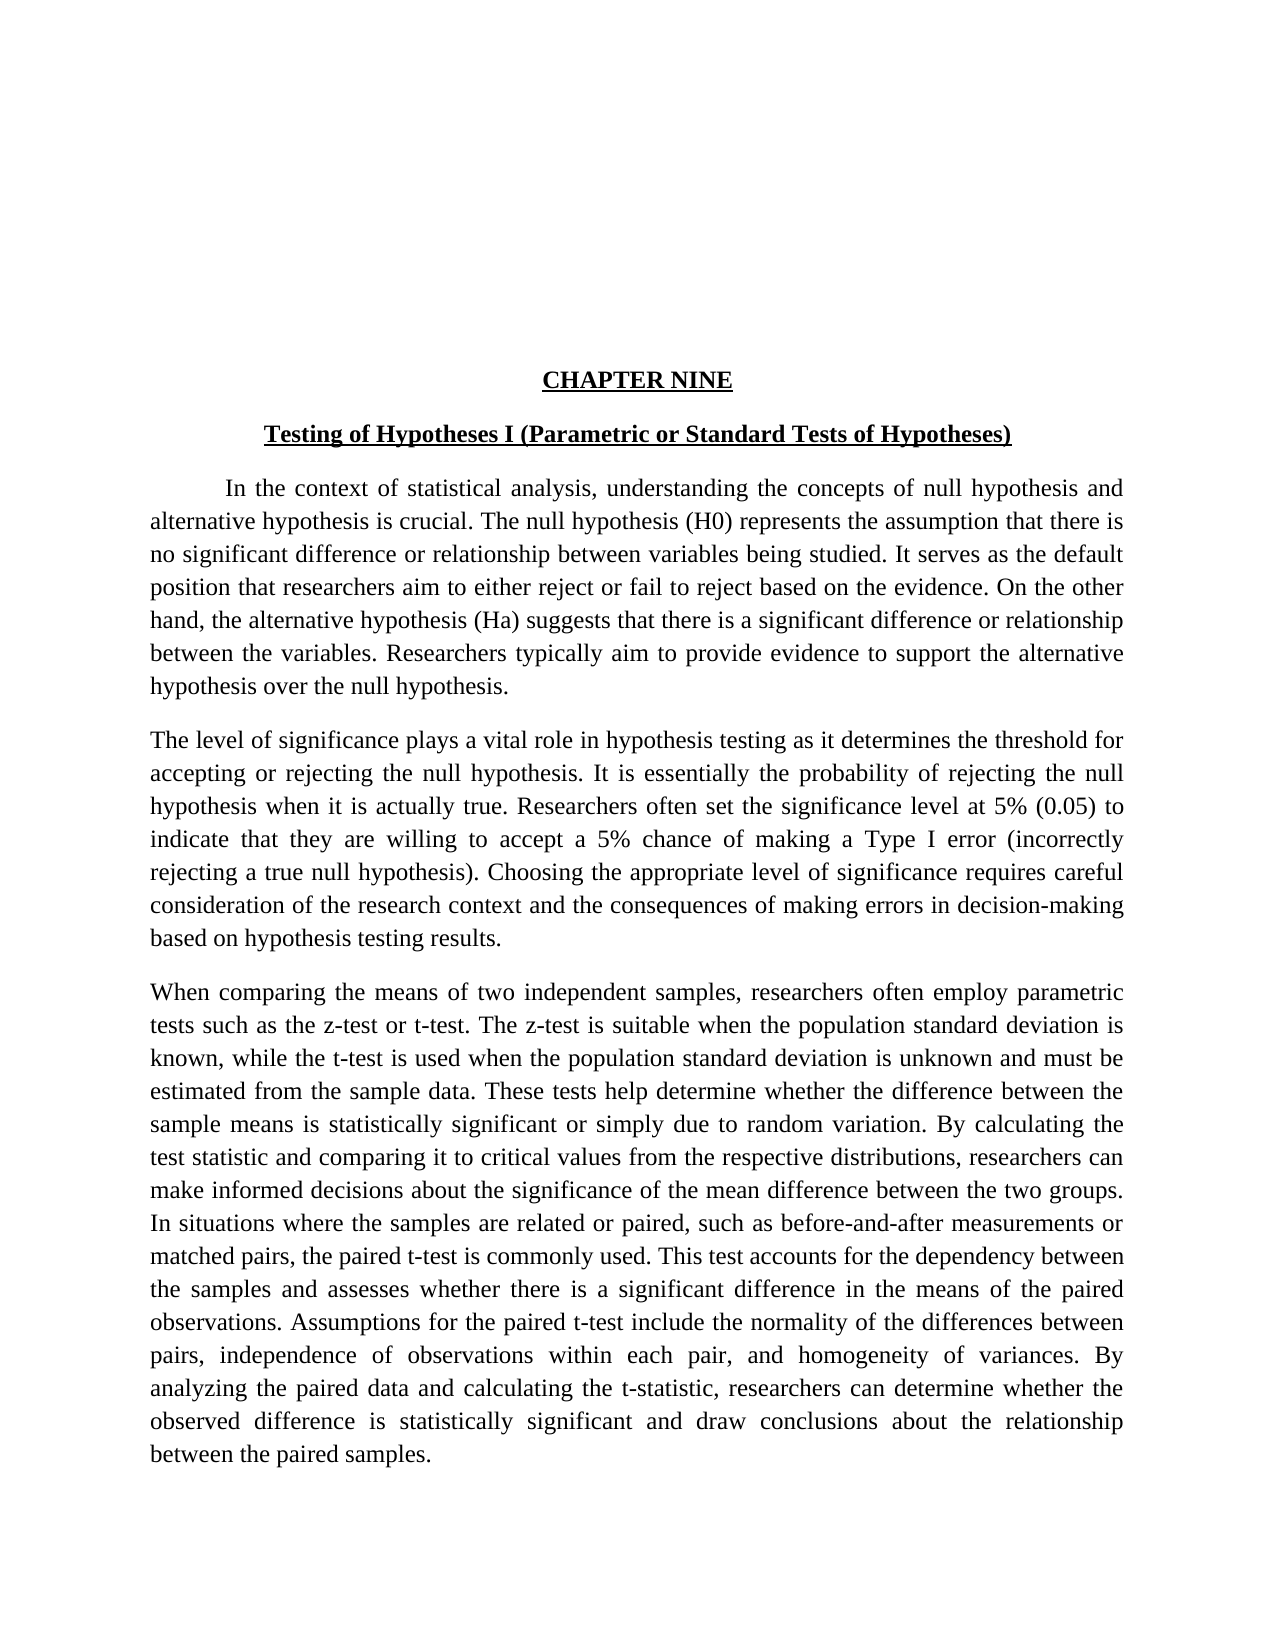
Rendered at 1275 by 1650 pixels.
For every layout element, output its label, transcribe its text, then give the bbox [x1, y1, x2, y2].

text When comparing the means of two independent samples, researchers often employ parametric tests such as the z-test or t-test. The z-test is suitable when the population standard deviation is known, while the t-test is used when the population standard deviation is unknown and must be estimated from the sample data. These tests help determine whether the difference between the sample means is statistically significant or simply due to random variation. By calculating the test statistic and comparing it to critical values from the respective distributions, researchers can make informed decisions about the significance of the mean difference between the two groups. In situations where the samples are related or paired, such as before-and-after measurements or matched pairs, the paired t-test is commonly used. This test accounts for the dependency between the samples and assesses whether there is a significant difference in the means of the paired observations. Assumptions for the paired t-test include the normality of the differences between pairs, independence of observations within each pair, and homogeneity of variances. By analyzing the paired data and calculating the t-statistic, researchers can determine whether the observed difference is statistically significant and draw conclusions about the relationship between the paired samples. [150, 977, 1125, 1468]
text Testing of Hypotheses I (Parametric or Standard Tests of Hypotheses) [150, 419, 1125, 448]
text In the context of statistical analysis, understanding the concepts of null hypothesis and alternative hypothesis is crucial. The null hypothesis (H0) represents the assumption that there is no significant difference or relationship between variables being studied. It serves as the default position that researchers aim to either reject or fail to reject based on the evidence. On the other hand, the alternative hypothesis (Ha) suggests that there is a significant difference or relationship between the variables. Researchers typically aim to provide evidence to support the alternative hypothesis over the null hypothesis. [150, 473, 1125, 700]
text CHAPTER NINE [150, 365, 1125, 394]
text The level of significance plays a vital role in hypothesis testing as it determines the threshold for accepting or rejecting the null hypothesis. It is essentially the probability of rejecting the null hypothesis when it is actually true. Researchers often set the significance level at 5% (0.05) to indicate that they are willing to accept a 5% chance of making a Type I error (incorrectly rejecting a true null hypothesis). Choosing the appropriate level of significance requires careful consideration of the research context and the consequences of making errors in decision-making based on hypothesis testing results. [150, 725, 1125, 952]
